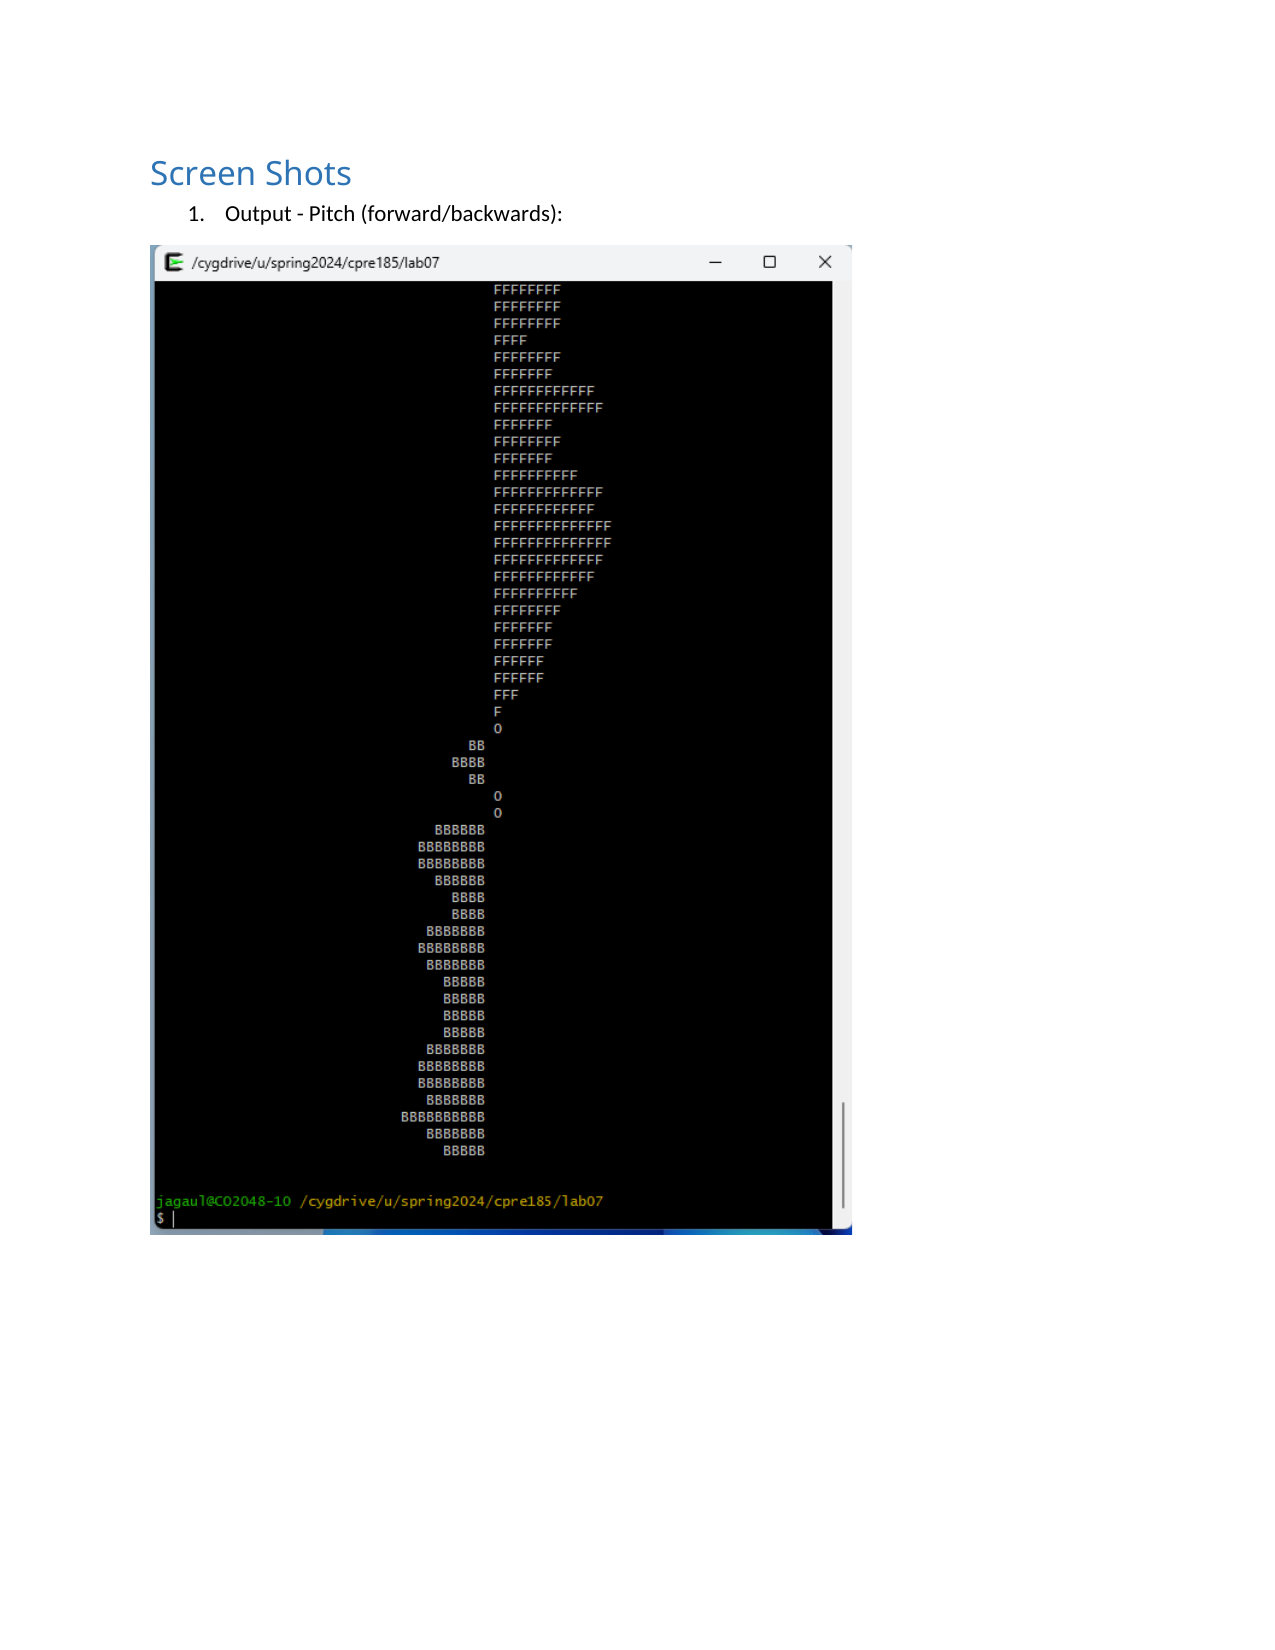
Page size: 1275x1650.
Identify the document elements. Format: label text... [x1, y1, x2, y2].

picture [150, 245, 853, 1235]
list Output - Pitch (forward/backwards): [187, 199, 1125, 227]
subtitle Screen Shots [150, 150, 1125, 195]
